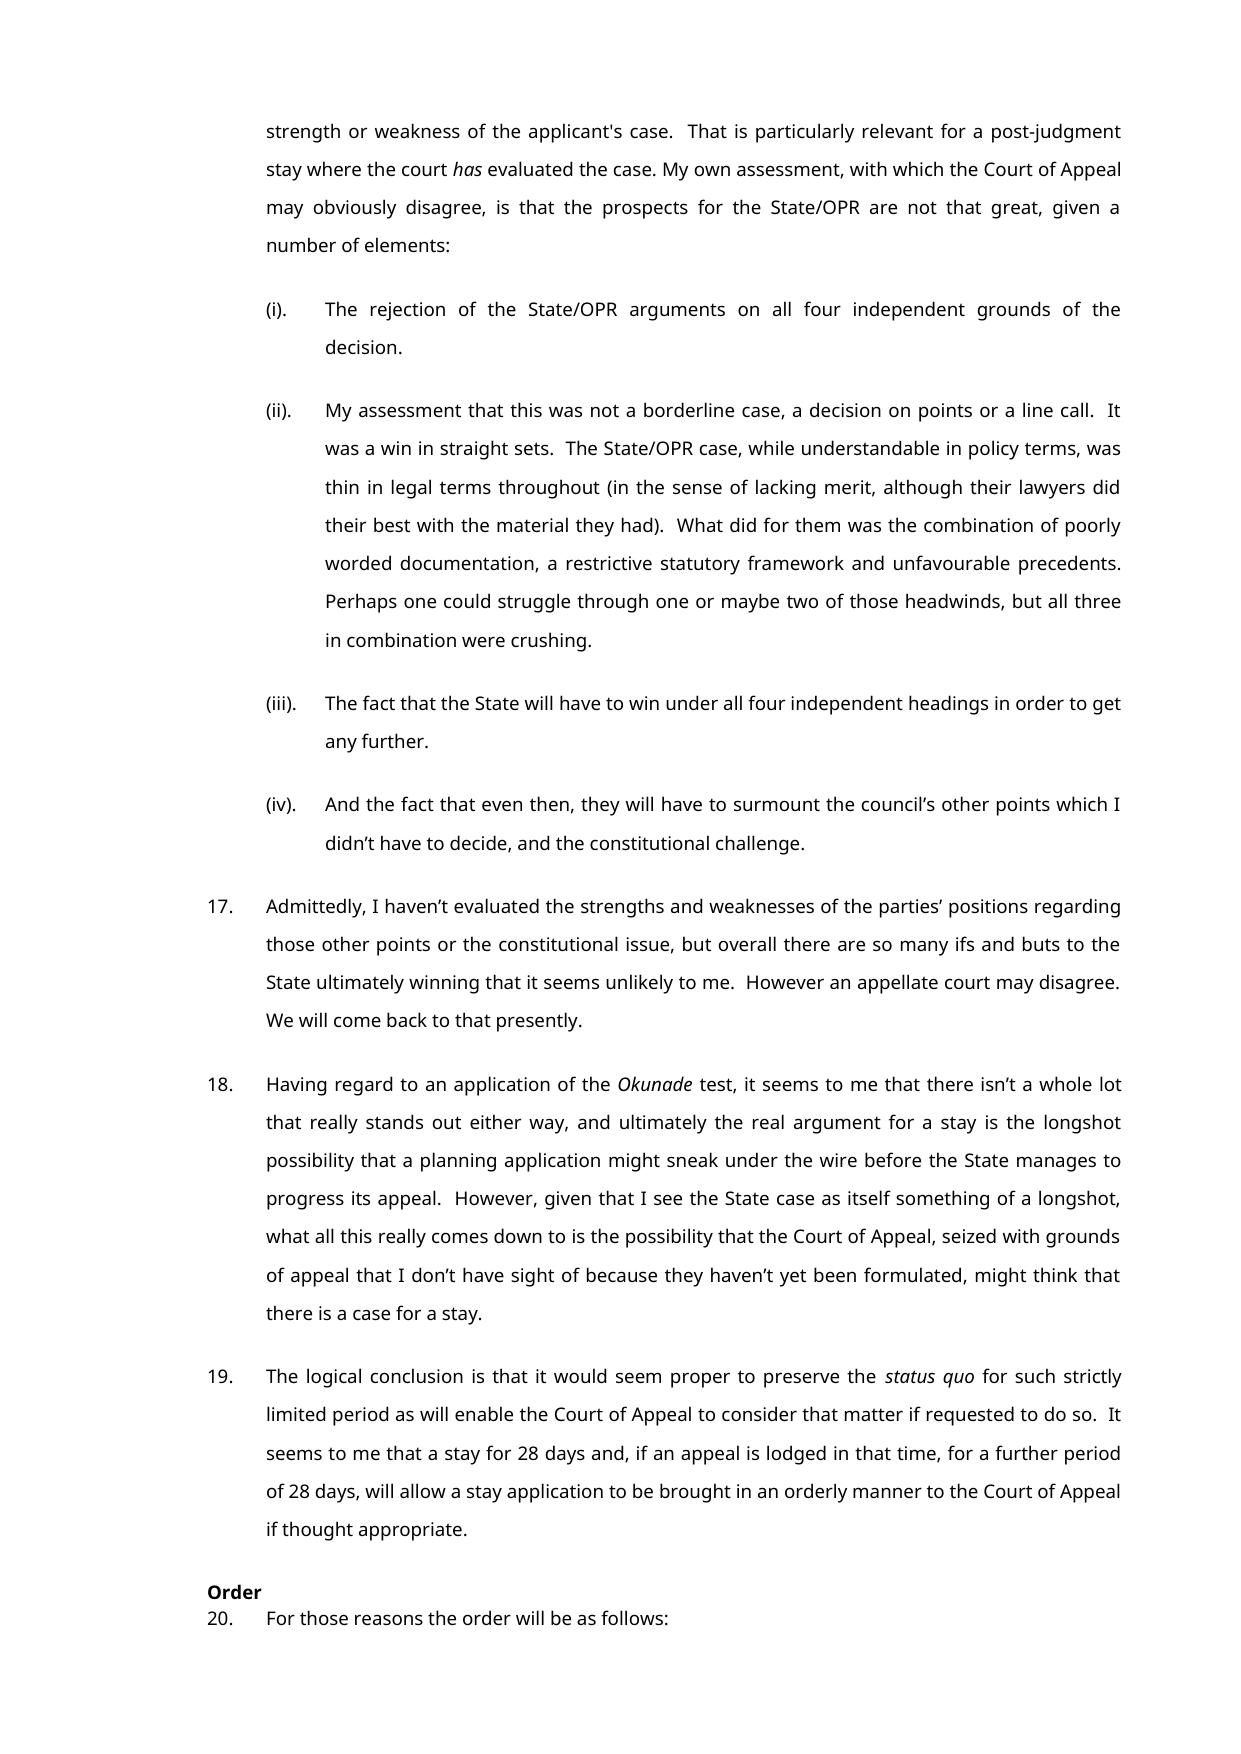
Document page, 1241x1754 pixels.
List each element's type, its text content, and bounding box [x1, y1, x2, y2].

text 17. Admittedly, I haven’t evaluated the strengths and weaknesses of the parties’ positions regarding those other points or the constitutional issue, but overall there are so many ifs and buts to the State ultimately winning that it seems unlikely to me. However an appellate court may disagree. We will come back to that presently. [207, 893, 1122, 1033]
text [207, 118, 1122, 258]
text 20. For those reasons the order will be as follows: [207, 1605, 1122, 1631]
text (iv). And the fact that even then, they will have to surmount the council’s other points which I didn’t have to decide, and the constitutional challenge. [266, 792, 1122, 855]
text (i). The rejection of the State/OPR arguments on all four independent grounds of the decision. [266, 296, 1122, 360]
subtitle Order [207, 1580, 1122, 1605]
text (ii). My assessment that this was not a borderline case, a decision on points or a line call. It was a win in straight sets. The State/OPR case, while understandable in policy terms, was thin in legal terms throughout (in the sense of lacking merit, although their lawyers did their best with the material they had). What did for them was the combination of poorly worded documentation, a restrictive statutory framework and unfavourable precedents. Perhaps one could struggle through one or maybe two of those headwinds, but all three in combination were crushing. [266, 397, 1122, 652]
text 19. The logical conclusion is that it would seem proper to preserve the status quo for such strictly limited period as will enable the Court of Appeal to consider that matter if requested to do so. It seems to me that a stay for 28 days and, if an appeal is lodged in that time, for a further period of 28 days, will allow a stay application to be brought in an orderly manner to the Court of Appeal if thought appropriate. [207, 1363, 1122, 1542]
text 18. Having regard to an application of the Okunade test, it seems to me that there isn’t a whole lot that really stands out either way, and ultimately the real argument for a stay is the longshot possibility that a planning application might sneak under the wire before the State manages to progress its appeal. However, given that I see the State case as itself something of a longshot, what all this really comes down to is the possibility that the Court of Appeal, seized with grounds of appeal that I don’t have sight of because they haven’t yet been formulated, might think that there is a case for a stay. [207, 1071, 1122, 1326]
text (iii). The fact that the State will have to win under all four independent headings in order to get any further. [266, 690, 1122, 754]
